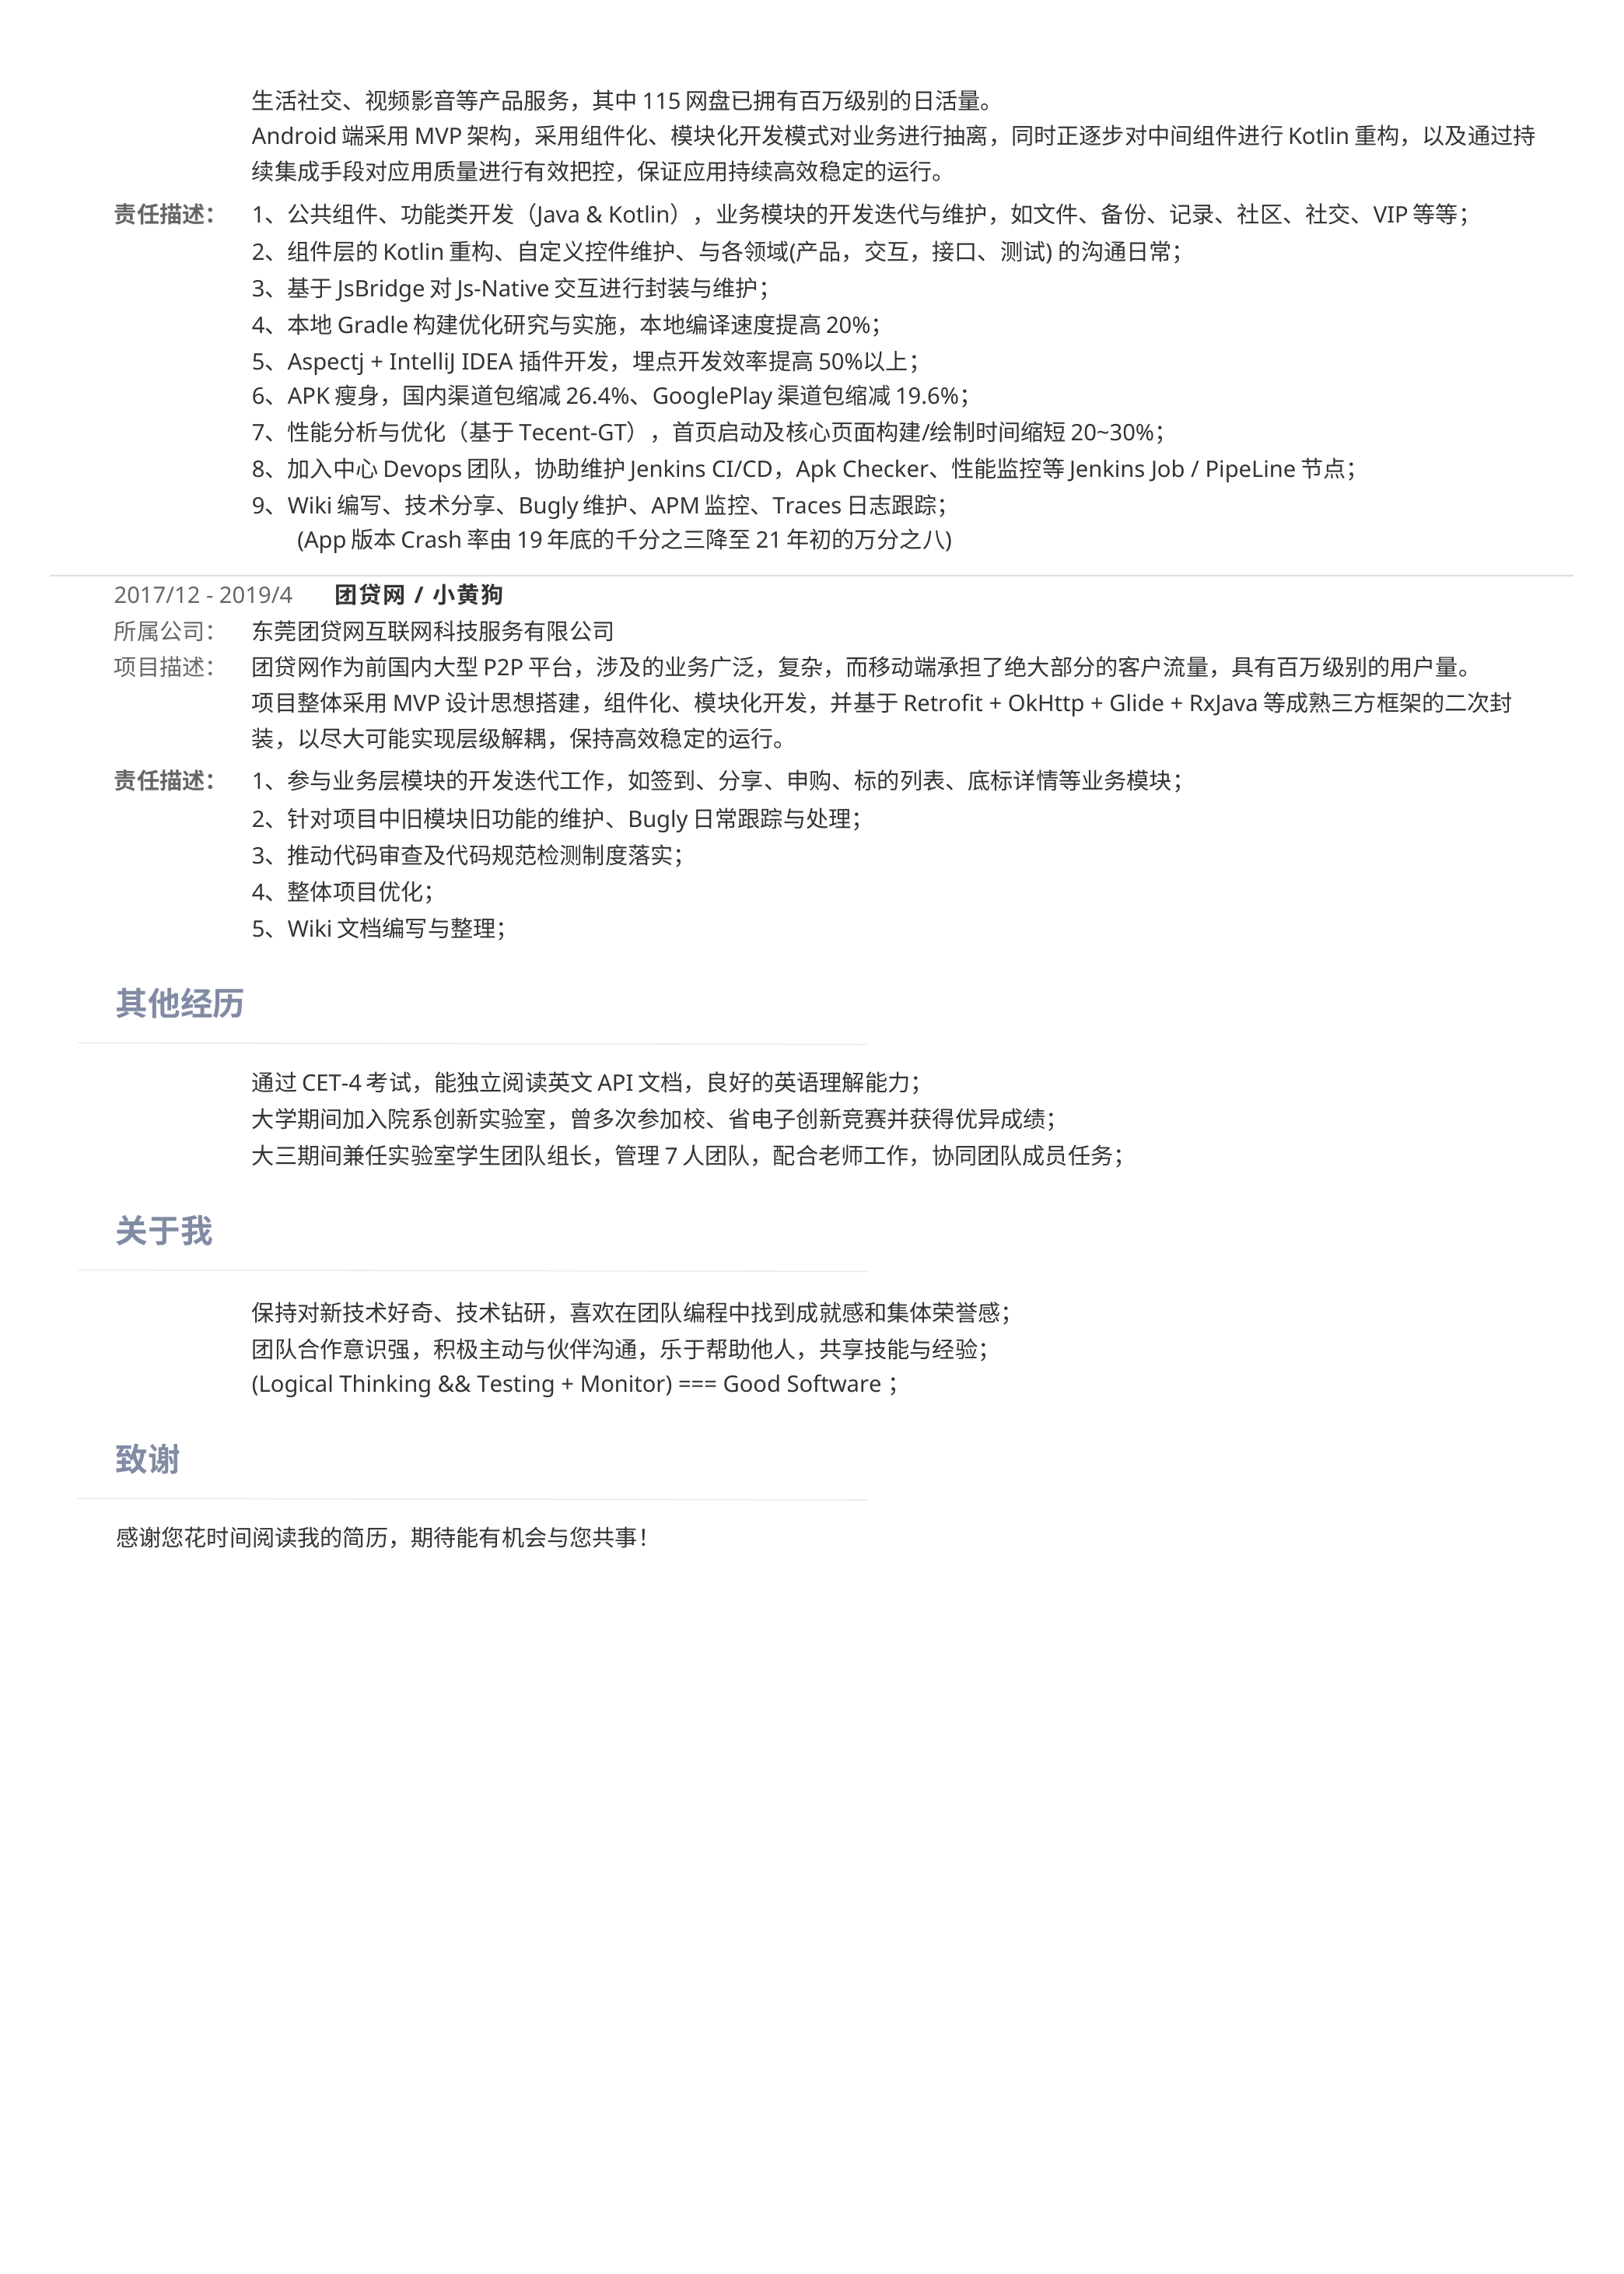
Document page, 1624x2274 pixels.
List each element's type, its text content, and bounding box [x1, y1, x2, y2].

text 5、Wiki文档编写与整理； [252, 910, 1550, 944]
text 责任描述： 1、公共组件、功能类开发（Java & Kotlin），业务模块的开发迭代与维护，如文件、备份、记录、社区、社交、VIP等等； [114, 189, 1550, 231]
text 感谢您花时间阅读我的简历，期待能有机会与您共事！ [73, 1497, 1550, 1553]
text 团队合作意识强，积极主动与伙伴沟通，乐于帮助他人，共享技能与经验； [252, 1332, 1550, 1365]
text (Logical Thinking && Testing + Monitor) === Good Software ； [252, 1368, 1550, 1399]
text 项目描述： 团贷网作为前国内大型P2P平台，涉及的业务广泛，复杂，而移动端承担了绝大部分的客户流量，具有百万级别的用户量。 [114, 650, 1550, 682]
text 8、加入中心Devops团队，协助维护Jenkins CI/CD，Apk Checker、性能监控等Jenkins Job / PipeLine节点； [252, 450, 1550, 484]
text 2、组件层的Kotlin重构、自定义控件维护、与各领域(产品，交互，接口、测试) 的沟通日常； [252, 234, 1550, 267]
text 责任描述： 1、参与业务层模块的开发迭代工作，如签到、分享、申购、标的列表、底标详情等业务模块； [114, 756, 1550, 797]
subtitle 致谢 [116, 1434, 1550, 1480]
text 2017/12 - 2019/4 团贷网 / 小黄狗 [114, 576, 1550, 609]
text (App版本Crash率由19年底的千分之三降至21年初的万分之八) [252, 524, 1550, 555]
text Android端采用MVP架构，采用组件化、模块化开发模式对业务进行抽离，同时正逐步对中间组件进行Kotlin重构，以及通过持续集成手段对应用质量进行有效把控，保证应用持续高效稳定的运行。 [252, 118, 1550, 187]
text 9、Wiki编写、技术分享、Bugly维护、APM监控、Traces日志跟踪； [252, 487, 1550, 520]
subtitle 关于我 [116, 1205, 1550, 1252]
text 2、针对项目中旧模块旧功能的维护、Bugly日常跟踪与处理； [252, 801, 1550, 834]
text 大三期间兼任实验室学生团队组长，管理7人团队，配合老师工作，协同团队成员任务； [252, 1137, 1550, 1170]
text 4、整体项目优化； [252, 874, 1550, 907]
text 7、性能分析与优化（基于Tecent-GT），首页启动及核心页面构建/绘制时间缩短20~30%； [252, 414, 1550, 447]
text 保持对新技术好奇、技术钻研，喜欢在团队编程中找到成就感和集体荣誉感； [252, 1272, 1550, 1328]
text 3、基于JsBridge对Js-Native交互进行封装与维护； [252, 270, 1550, 303]
text 所属公司： 东莞团贷网互联网科技服务有限公司 [114, 613, 1550, 646]
text 6、APK瘦身，国内渠道包缩减26.4%、GooglePlay渠道包缩减19.6%； [252, 380, 1550, 411]
text 5、Aspectj + IntelliJ IDEA 插件开发，埋点开发效率提高50%以上； [252, 343, 1550, 376]
subtitle 其他经历 [116, 978, 1550, 1025]
text 4、本地Gradle构建优化研究与实施，本地编译速度提高20%； [252, 307, 1550, 340]
text 项目整体采用MVP设计思想搭建，组件化、模块化开发，并基于Retrofit + OkHttp + Glide + RxJava等成熟三方框架的二次封装，以尽大可能实现层级解耦，保持高效稳定的运行。 [252, 685, 1550, 754]
text 通过CET-4考试，能独立阅读英文API文档，良好的英语理解能力； [252, 1042, 1550, 1098]
text 3、推动代码审查及代码规范检测制度落实； [252, 837, 1550, 871]
text 项目描述： 115科技是国内最早一批从事云存储研发的企业，115网盘、115组织作为自主研发的两大核心产品，涵盖个人数据存储、管理、生活社交、视频影音等产品服务，其中115网盘已拥有百万级别的日活量。 [114, 82, 1550, 116]
text 大学期间加入院系创新实验室，曾多次参加校、省电子创新竞赛并获得优异成绩； [252, 1101, 1550, 1134]
